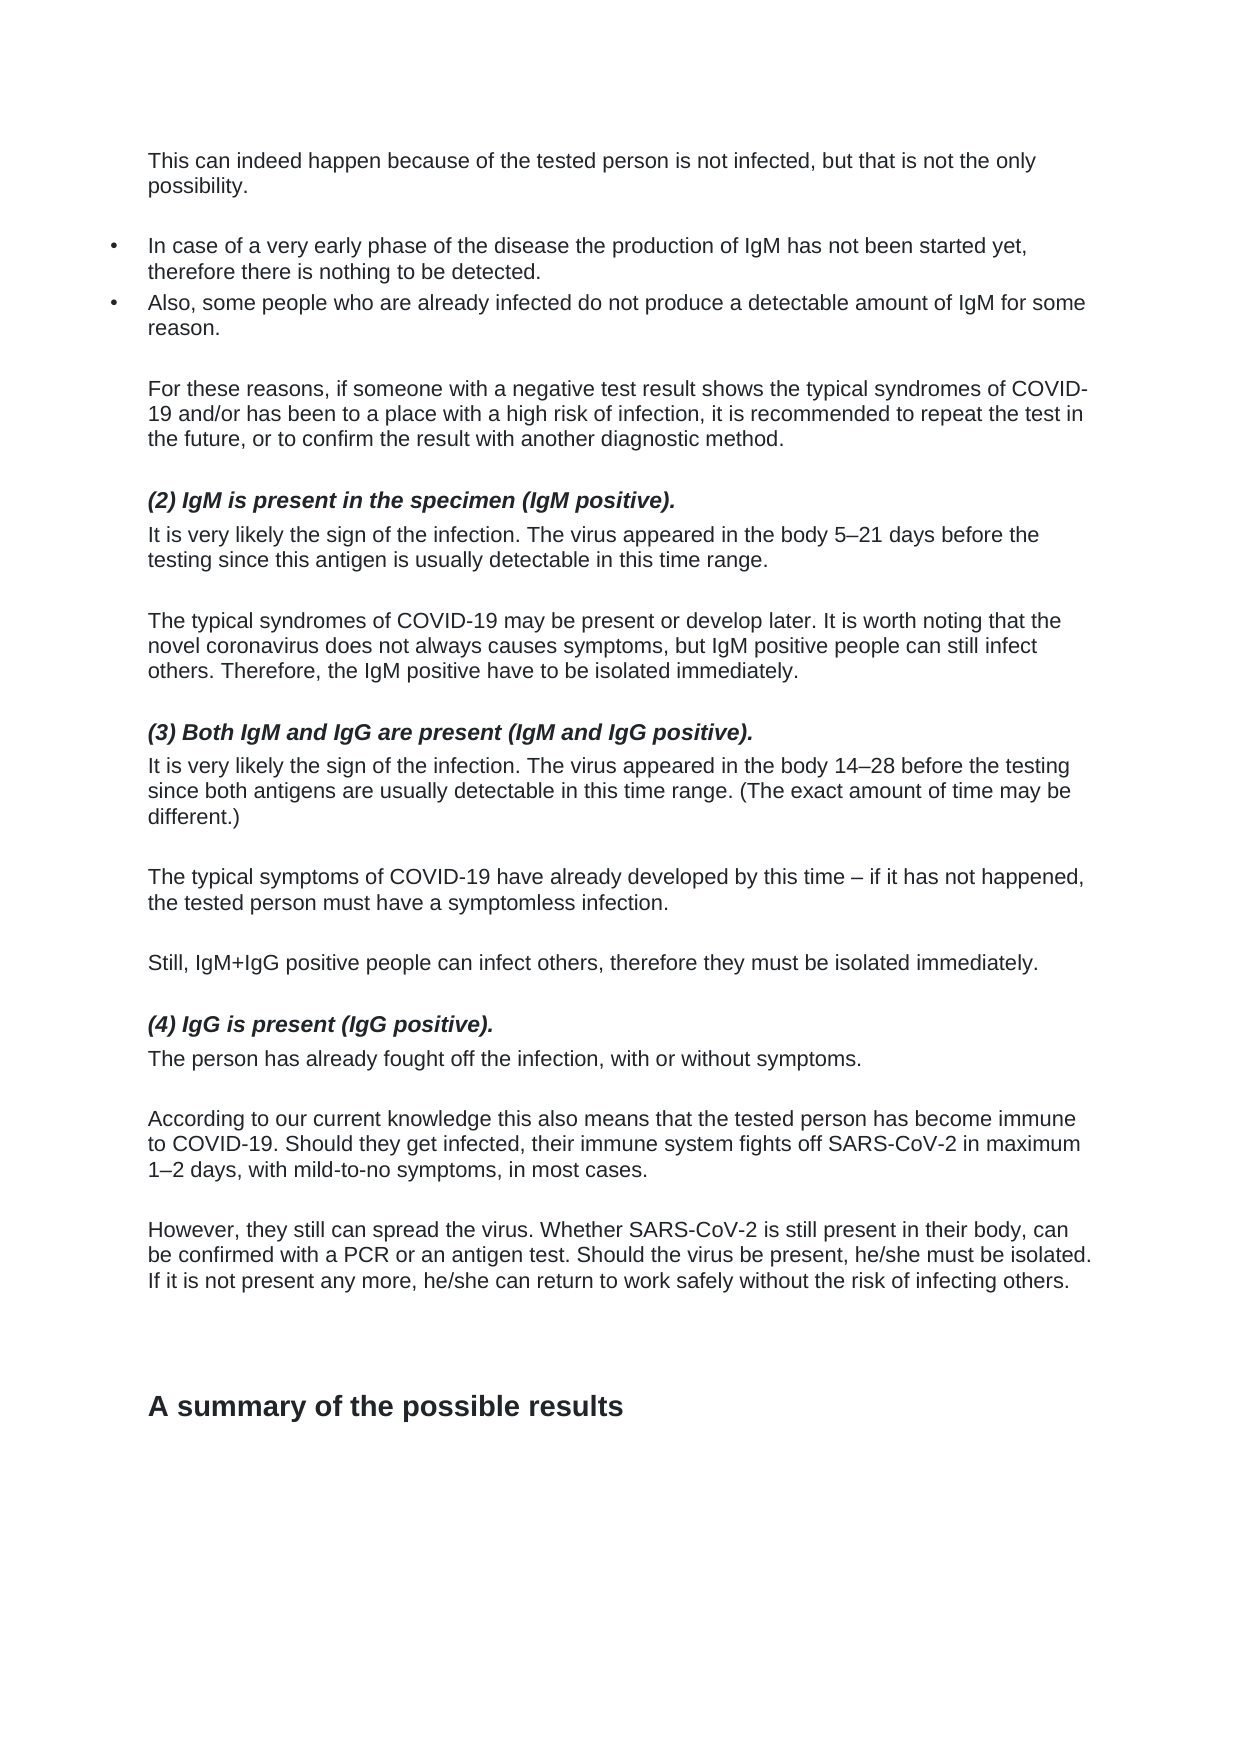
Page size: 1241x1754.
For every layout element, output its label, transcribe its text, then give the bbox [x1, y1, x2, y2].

text The typical symptoms of COVID-19 have already developed by this time – if it has not happened, the tested person must have a symptomless infection. [141, 864, 1099, 921]
text For these reasons, if someone with a negative test result shows the typical syndromes of COVID-19 and/or has been to a place with a high risk of infection, it is recommended to repeat the test in the future, or to confirm the result with another diagnostic method. [141, 376, 1099, 458]
text It is very likely the sign of the infection. The virus appeared in the body 14–28 before the testing since both antigens are usually detectable in this time range. (The exact amount of time may be different.) [141, 753, 1099, 835]
text This can indeed happen because of the tested person is not infected, but that is not the only possibility. [141, 148, 1099, 204]
text The person has already fought off the infection, with or without symptoms. [141, 1045, 1099, 1077]
text The typical syndromes of COVID-19 may be present or develop later. It is worth noting that the novel coronavirus does not always causes symptoms, but IgM positive people can still infect others. Therefore, the IgM positive have to be isolated immediately. [141, 607, 1099, 689]
subtitle (3) Both IgM and IgG are present (IgM and IgG positive). [141, 718, 1099, 751]
list In case of a very early phase of the disease the production of IgM has not been started yet, therefore there is nothing to be detected. [104, 233, 1099, 290]
text It is very likely the sign of the infection. The virus appeared in the body 5–21 days before the testing since this antigen is usually detectable in this time range. [141, 522, 1099, 578]
text According to our current knowledge this also means that the tested person has become immune to COVID-19. Should they get infected, their immune system fights off SARS-CoV-2 in maximum 1–2 days, with mild-to-no symptoms, in most cases. [141, 1106, 1099, 1188]
subtitle (4) IgG is present (IgG positive). [141, 1011, 1099, 1043]
text Still, IgM+IgG positive people can infect others, therefore they must be isolated immediately. [141, 950, 1099, 982]
text However, they still can spread the virus. Whether SARS-CoV-2 is still present in their body, can be confirmed with a PCR or an antigen test. Should the virus be present, he/she must be isolated. If it is not present any more, he/she can return to work safely without the risk of infecting others. [141, 1217, 1099, 1299]
list Also, some people who are already infected do not produce a detectable amount of IgM for some reason. [104, 290, 1099, 347]
subtitle (2) IgM is present in the specimen (IgM positive). [141, 487, 1099, 519]
text A summary of the possible results [141, 1389, 1099, 1428]
